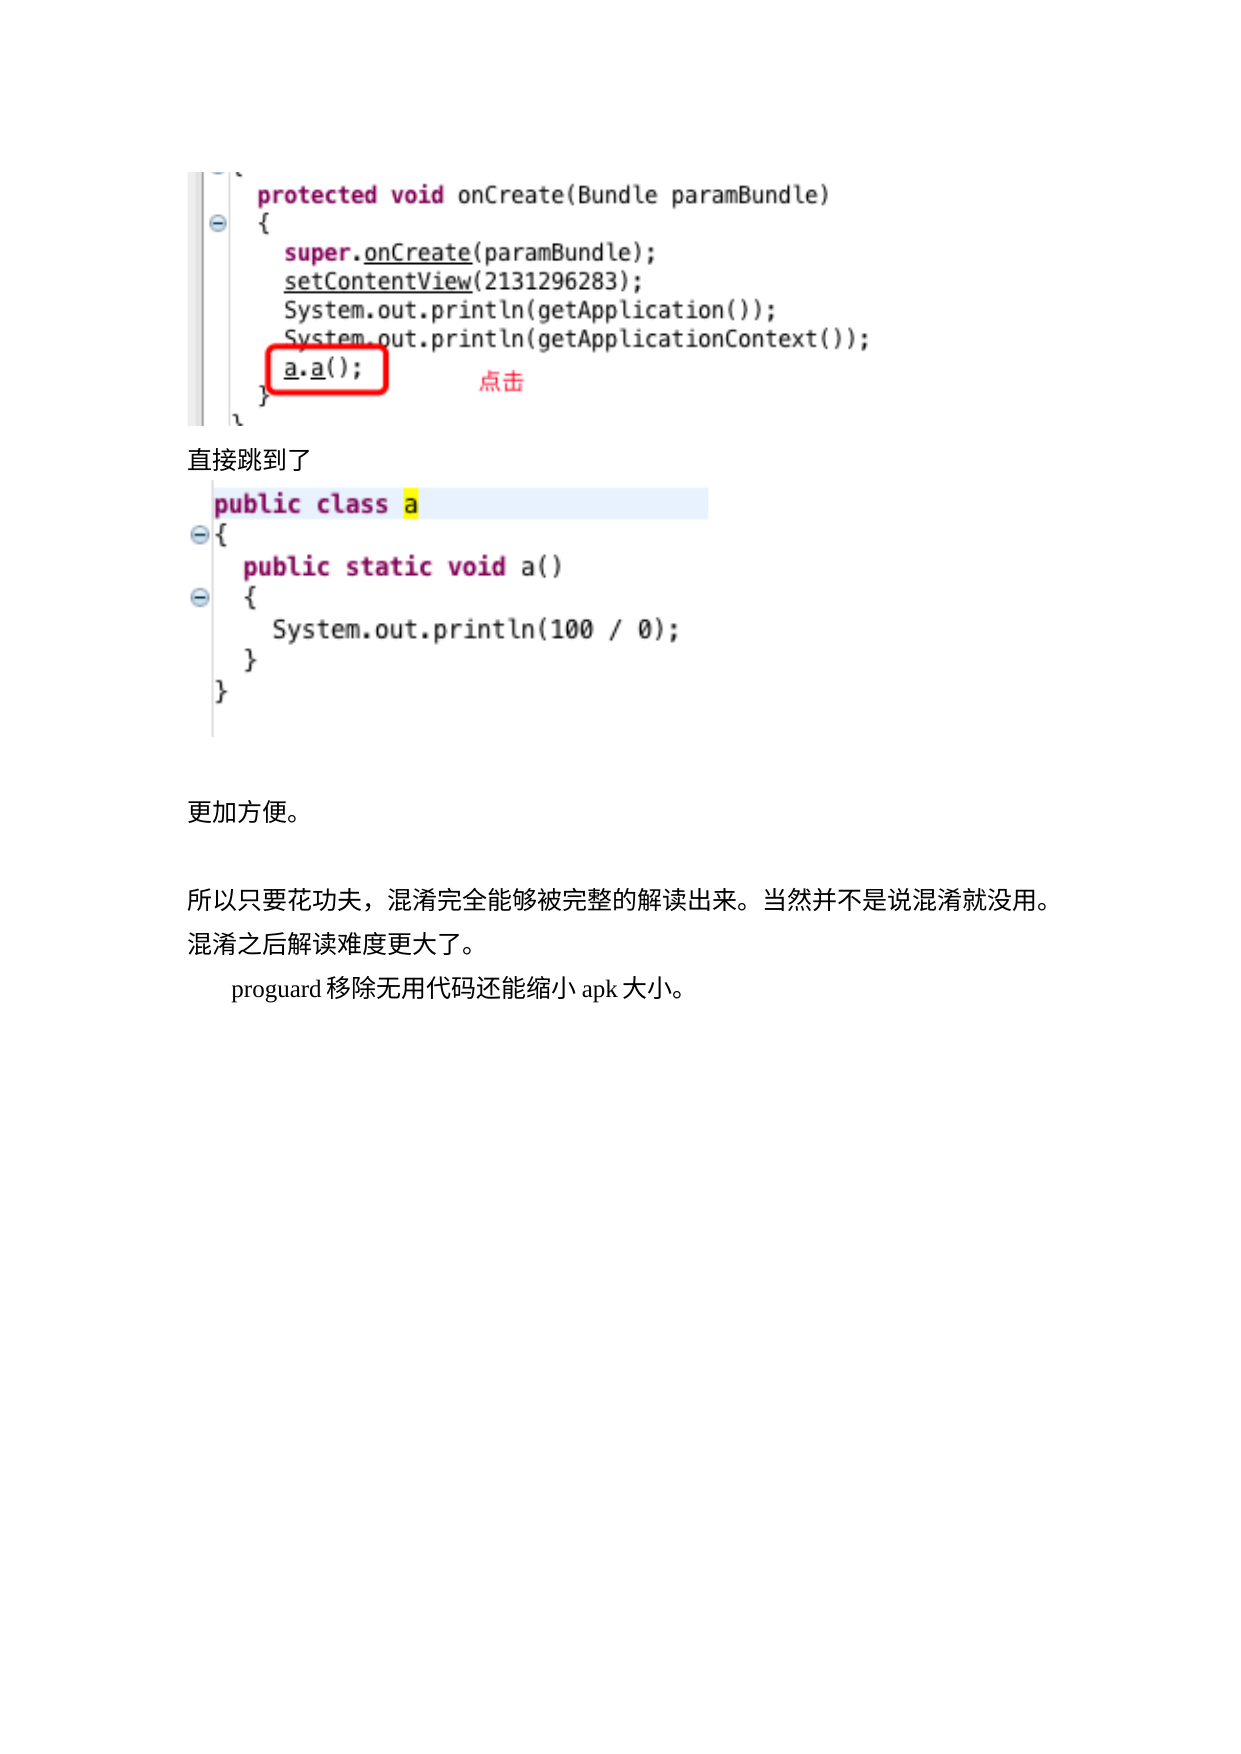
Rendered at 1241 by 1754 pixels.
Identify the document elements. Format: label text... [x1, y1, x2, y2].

text proguard移除无用代码还能缩小apk大小。 [187, 965, 1053, 1009]
text 直接跳到了 [187, 436, 1053, 480]
picture [187, 172, 1053, 426]
picture [187, 480, 709, 737]
text 更加方便。 [187, 789, 1053, 833]
text 所以只要花功夫，混淆完全能够被完整的解读出来。当然并不是说混淆就没用。混淆之后解读难度更大了。 [187, 877, 1053, 965]
